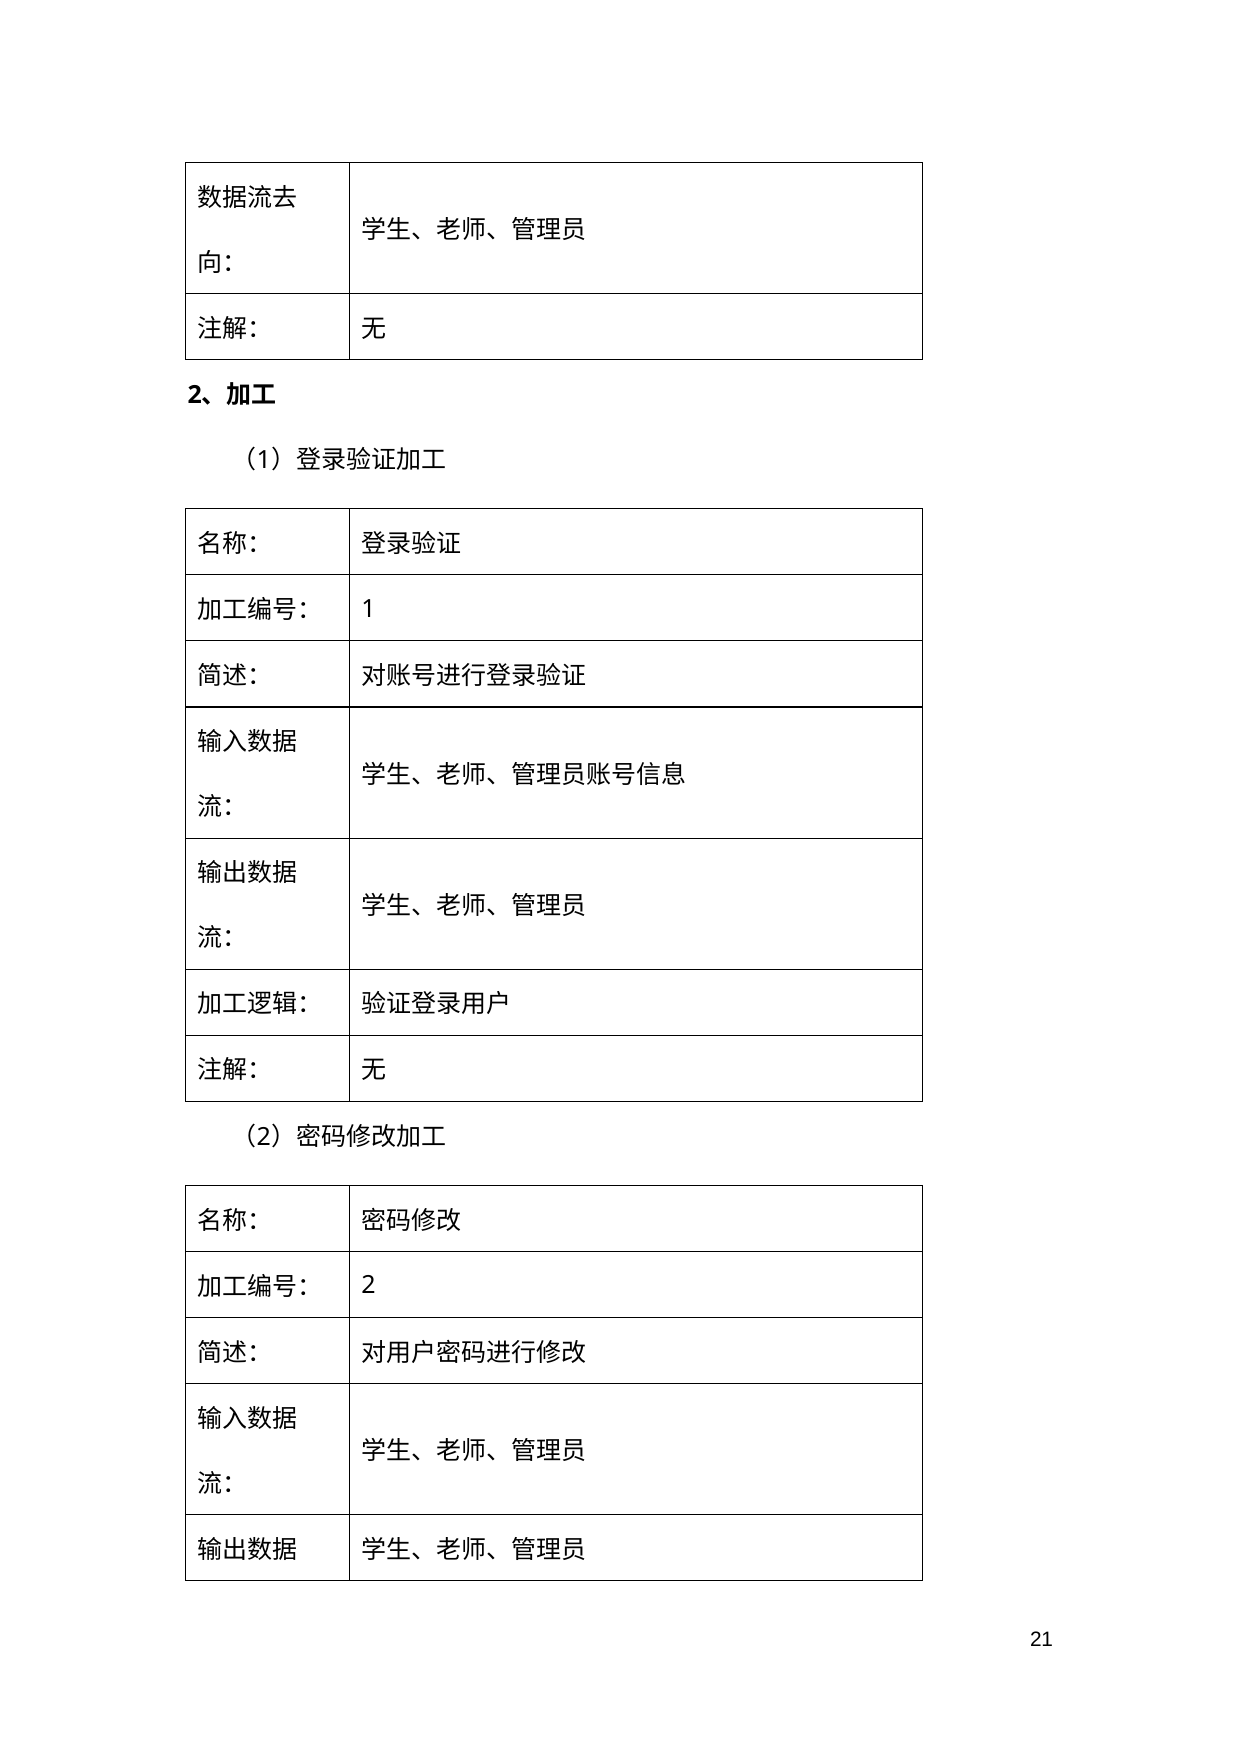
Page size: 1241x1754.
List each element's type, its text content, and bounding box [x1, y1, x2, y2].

table_cell 对用户密码进行修改 [350, 1318, 922, 1383]
table_cell 学生、老师、管理员账号信息 [350, 708, 922, 837]
table_cell 学生、老师、管理员 [350, 839, 922, 968]
table_cell 学生、老师、管理员 [350, 1515, 922, 1580]
table_cell 对账号进行登录验证 [350, 641, 922, 706]
table_cell 2 [350, 1252, 922, 1317]
table_cell 数据流去向： [186, 163, 349, 293]
text （1）登录验证加工 [231, 425, 1053, 490]
table_cell 注解： [186, 1036, 349, 1101]
table_header 名称： [186, 1186, 349, 1251]
table_header 名称： [186, 509, 349, 574]
table_header 登录验证 [350, 509, 922, 574]
table_cell 学生、老师、管理员 [350, 1384, 922, 1514]
table_cell 无 [350, 1036, 922, 1101]
table_cell 简述： [186, 1318, 349, 1383]
table_cell 加工编号： [186, 575, 349, 640]
table_cell 输出数据流： [186, 839, 349, 968]
table_cell 输入数据流： [186, 1384, 349, 1514]
table_cell 加工编号： [186, 1252, 349, 1317]
table_cell 学生、老师、管理员 [350, 163, 922, 293]
table_cell 注解： [186, 294, 349, 359]
table_cell 1 [350, 575, 922, 640]
table_cell 验证登录用户 [350, 970, 922, 1034]
text （2）密码修改加工 [231, 1102, 1053, 1167]
table_cell 输入数据流： [186, 708, 349, 837]
table_header 密码修改 [350, 1186, 922, 1251]
table_cell 加工逻辑： [186, 970, 349, 1034]
table_cell 输出数据流： [186, 1515, 349, 1580]
table_cell 无 [350, 294, 922, 359]
table_cell 简述： [186, 641, 349, 706]
text 2、加工 [187, 360, 1053, 425]
